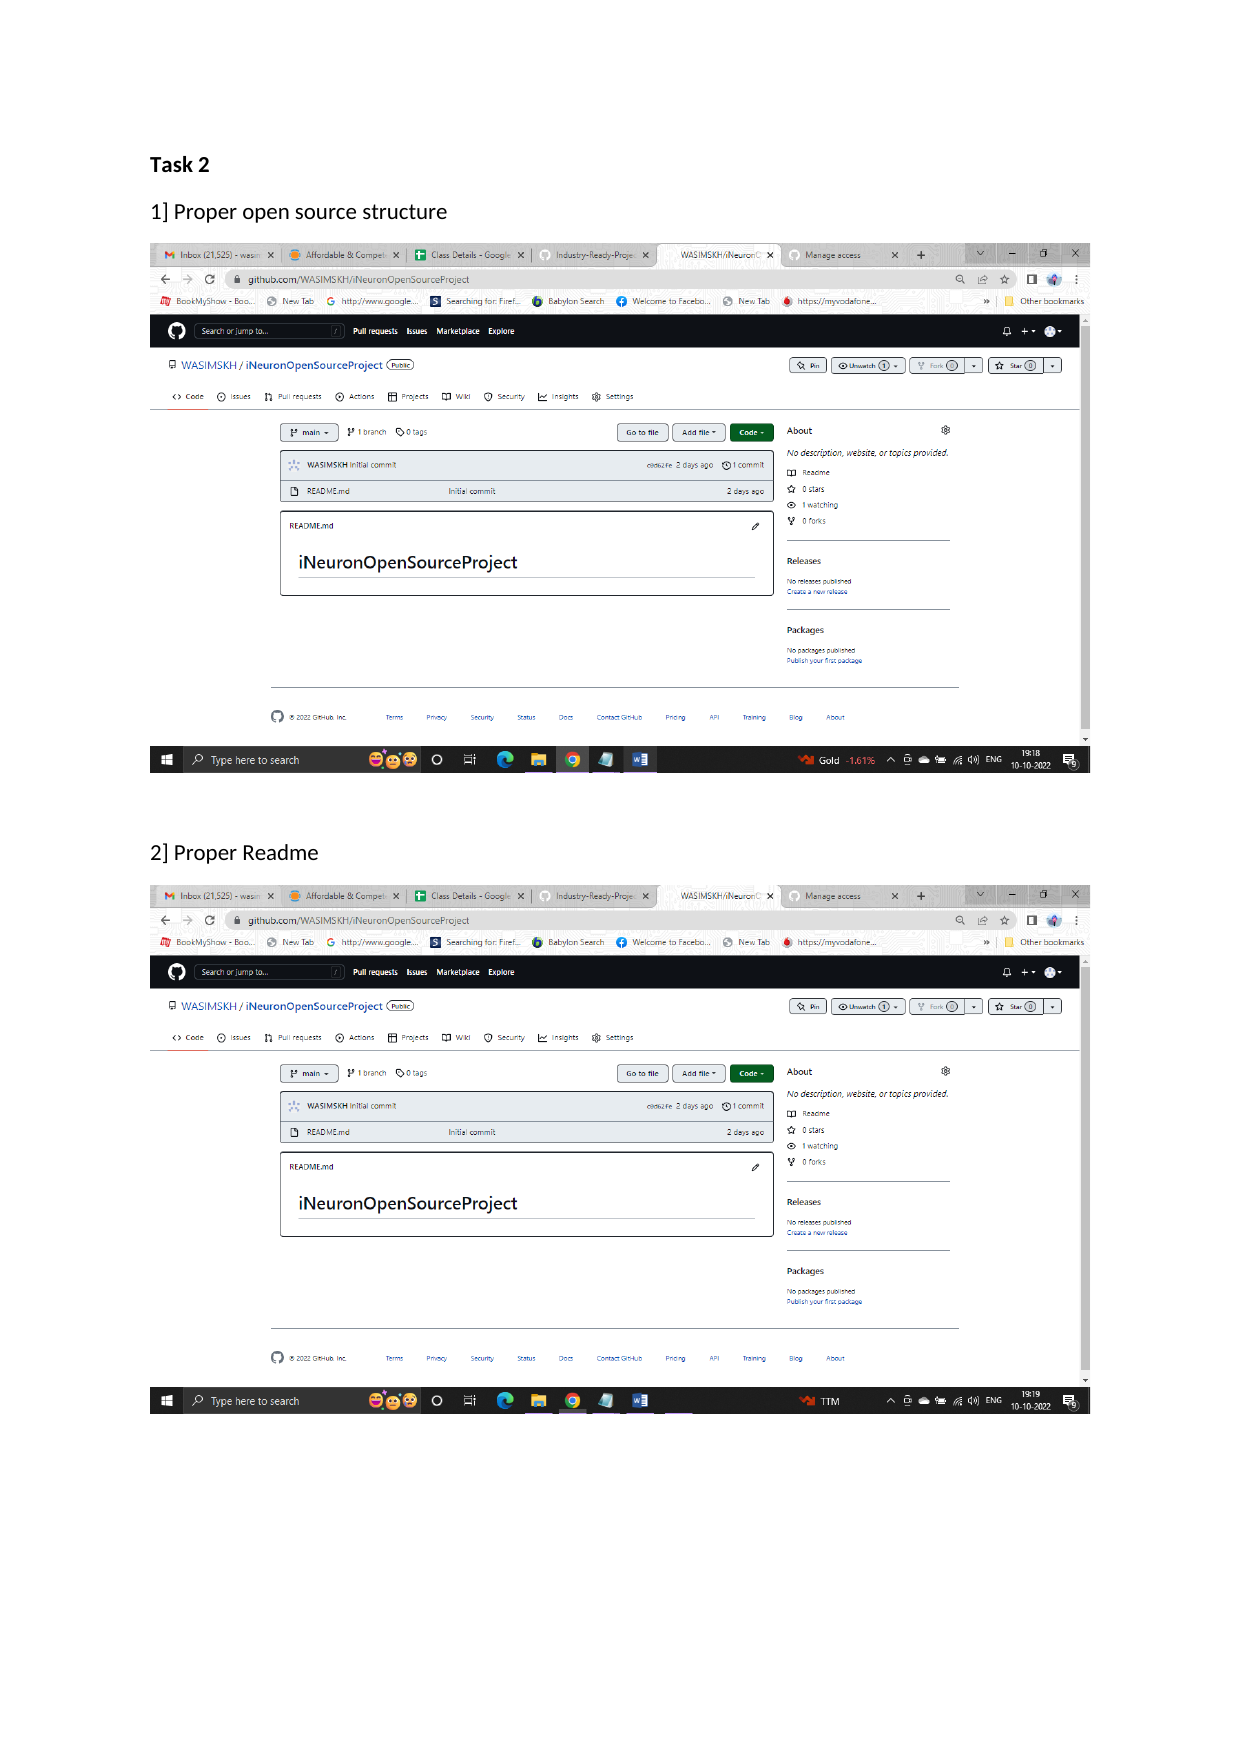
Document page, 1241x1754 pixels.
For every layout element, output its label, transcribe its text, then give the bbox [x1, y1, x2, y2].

text 1] Proper open source structure [150, 197, 1090, 225]
picture [150, 885, 1091, 1414]
picture [150, 243, 1091, 773]
text Task 2 [150, 150, 1090, 178]
text 2] Proper Readme [150, 838, 1090, 866]
